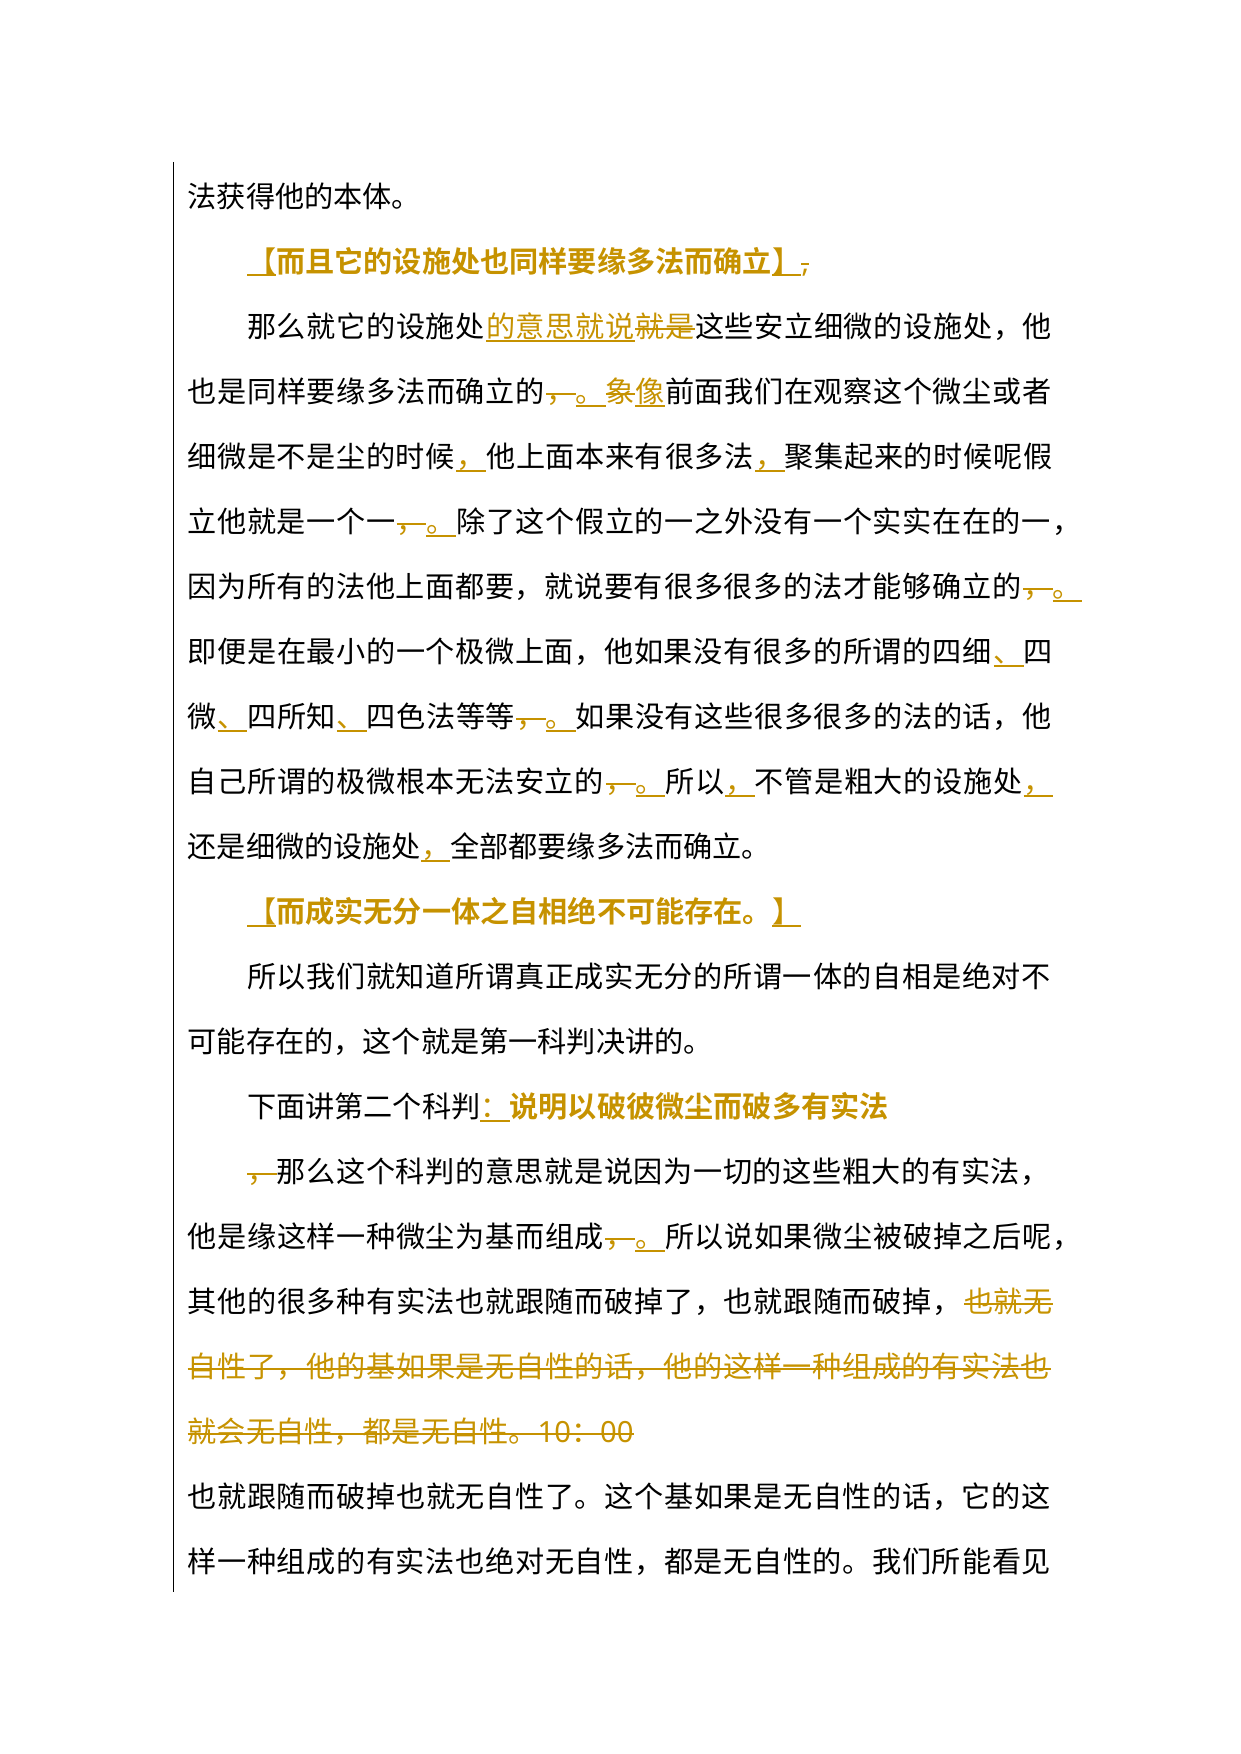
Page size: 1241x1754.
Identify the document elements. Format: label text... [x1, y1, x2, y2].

text 那么就它的设施处这些安立细微的设施处，他也是同样要缘多法而确立的前面我们在观察这个微尘或者细微是不是尘的时候他上面本来有很多法聚集起来的时候呢假立他就是一个一除了这个假立的一之外没有一个实实在在的一，因为所有的法他上面都要，就说要有很多很多的法才能够确立的即便是在最小的一个极微上面，他如果没有很多的所谓的四细四微四所知四色法等等如果没有这些很多很多的法的话，他自己所谓的极微根本无法安立的所以不管是粗大的设施处还是细微的设施处全部都要缘多法而确立。 [187, 292, 1053, 877]
text 那么这个科判的意思就是说因为一切的这些粗大的有实法，他是缘这样一种微尘为基而组成所以说如果微尘被破掉之后呢，其他的很多种有实法也就跟随而破掉了，也就跟随而破掉， [187, 1137, 1053, 1462]
text 而且它的设施处也同样要缘多法而确立 [187, 227, 1053, 292]
text 下面讲第二个科判说明以破彼微尘而破多有实法 [187, 1072, 1053, 1137]
text 而成实无分一体之自相绝不可能存在。 [187, 877, 1053, 942]
text 所以我们就知道所谓真正成实无分的所谓一体的自相是绝对不可能存在的，这个就是第一科判决讲的。 [187, 942, 1053, 1072]
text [187, 162, 1053, 227]
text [187, 1462, 1053, 1592]
